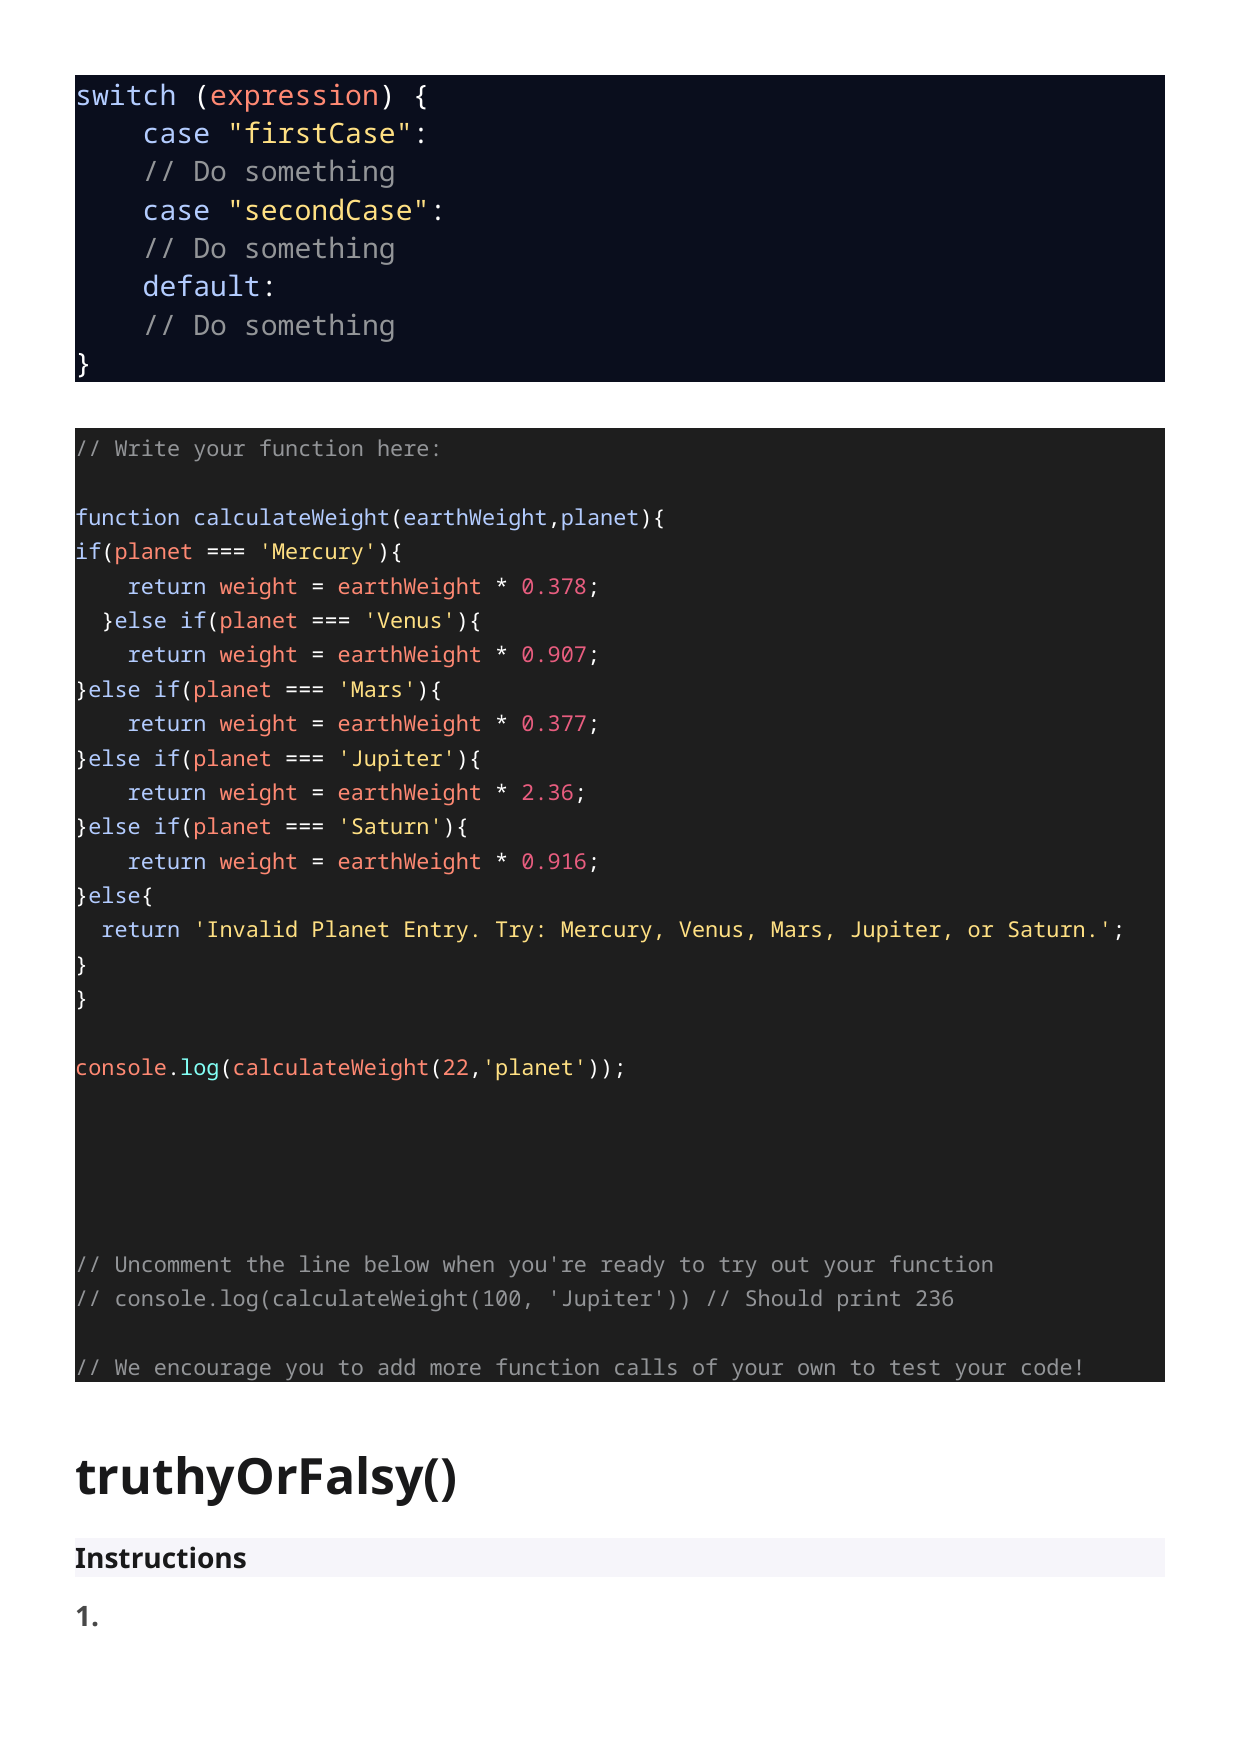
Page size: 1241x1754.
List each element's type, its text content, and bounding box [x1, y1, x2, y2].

text console.log(calculateWeight(22,'planet')); [75, 1047, 1165, 1082]
text }else{ [75, 875, 1165, 910]
text case "firstCase": [75, 113, 1165, 152]
text }else if(planet === 'Jupiter'){ [75, 738, 1165, 772]
text } [75, 978, 1165, 1013]
text function calculateWeight(earthWeight,planet){ [75, 497, 1165, 532]
text }else if(planet === 'Saturn'){ [75, 807, 1165, 841]
text // Uncomment the line below when you're ready to try out your function [75, 1244, 1165, 1278]
text // Write your function here: [75, 428, 1165, 463]
text // console.log(calculateWeight(100, 'Jupiter')) // Should print 236 [75, 1278, 1165, 1313]
text case "secondCase": [75, 190, 1165, 228]
text if(planet === 'Mercury'){ [75, 532, 1165, 566]
text }else if(planet === 'Venus'){ [75, 600, 1165, 635]
text // Do something [75, 152, 1165, 190]
text switch (expression) { [75, 75, 1165, 113]
text Instructions [75, 1538, 1165, 1577]
text // We encourage you to add more function calls of your own to test your code! [75, 1347, 1165, 1382]
text return weight = earthWeight * 0.378; [75, 566, 1165, 600]
text return 'Invalid Planet Entry. Try: Mercury, Venus, Mars, Jupiter, or Saturn.'; [75, 910, 1165, 944]
text return weight = earthWeight * 0.377; [75, 703, 1165, 738]
text return weight = earthWeight * 0.916; [75, 841, 1165, 875]
text return weight = earthWeight * 0.907; [75, 635, 1165, 669]
text return weight = earthWeight * 2.36; [75, 772, 1165, 807]
text 1. [75, 1596, 1165, 1635]
text }else if(planet === 'Mars'){ [75, 669, 1165, 703]
text default: [75, 267, 1165, 305]
text } [75, 343, 1165, 382]
text } [75, 944, 1165, 978]
text // Do something [75, 228, 1165, 267]
subtitle truthyOrFalsy() [75, 1441, 1165, 1509]
text // Do something [75, 305, 1165, 343]
